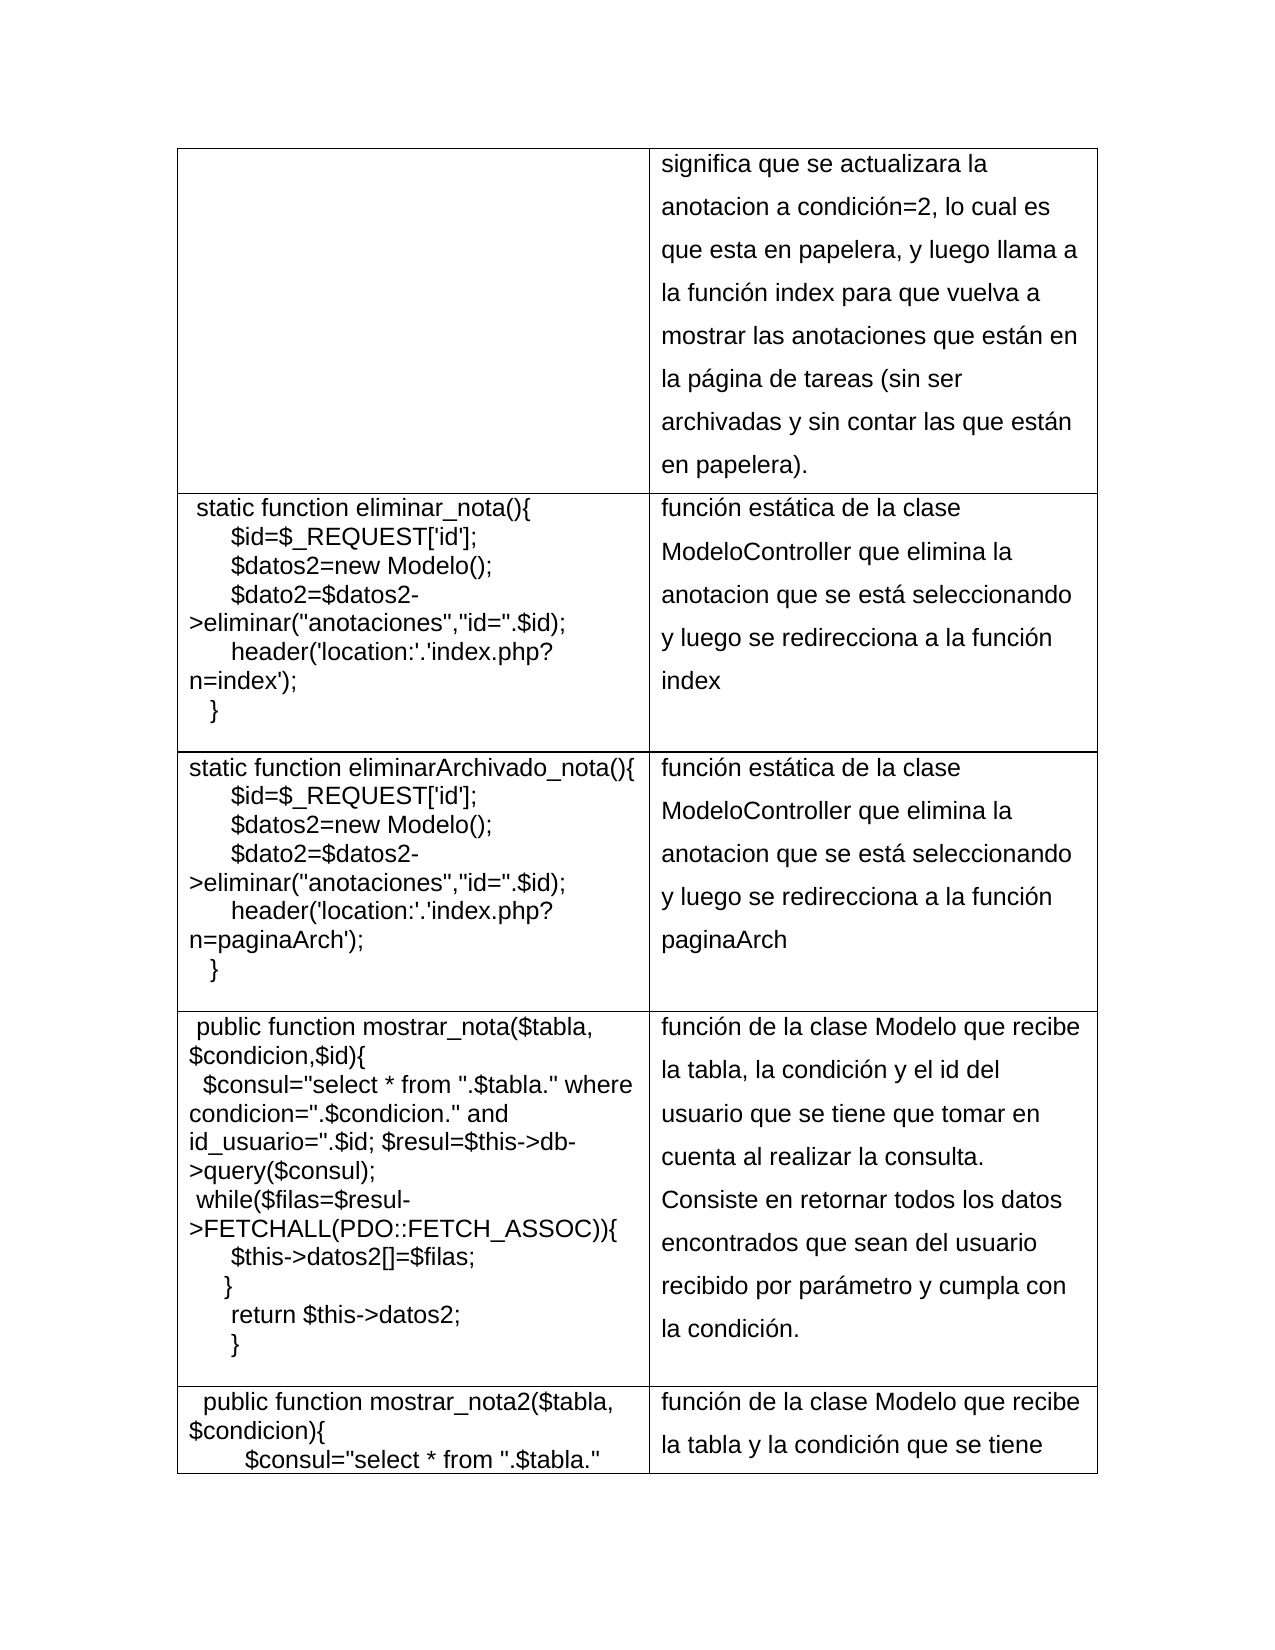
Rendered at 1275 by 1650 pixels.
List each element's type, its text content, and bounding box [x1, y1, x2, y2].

table_cell public function mostrar_nota($tabla,$condicion,$id){ $consul="select * from ".$tabla." where condicion=".$condicion." and id_usuario=".$id; $resul=$this->db->query($consul); while($filas=$resul->FETCHALL(PDO::FETCH_ASSOC)){ $this->datos2[]=$filas; } return $this->datos2; } [178, 1012, 649, 1386]
table_cell función estática de la clase ModeloController que elimina la anotacion que se está seleccionando y luego se redirecciona a la función paginaArch [650, 753, 1097, 1011]
table_cell función estática de la clase ModeloController que elimina la anotacion que se está seleccionando y luego se redirecciona a la función index [650, 494, 1097, 751]
table_cell static function eliminar_nota(){ $id=$_REQUEST['id']; $datos2=new Modelo(); $dato2=$datos2->eliminar("anotaciones","id=".$id); header('location:'.'index.php?n=index'); } [178, 494, 649, 751]
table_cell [178, 1387, 649, 1473]
table_cell static function eliminarArchivado_nota(){ $id=$_REQUEST['id']; $datos2=new Modelo(); $dato2=$datos2->eliminar("anotaciones","id=".$id); header('location:'.'index.php?n=paginaArch'); } [178, 753, 649, 1011]
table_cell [650, 149, 1097, 492]
table_cell función de la clase Modelo que recibe la tabla, la condición y el id del usuario que se tiene que tomar en cuenta al realizar la consulta. Consiste en retornar todos los datos encontrados que sean del usuario recibido por parámetro y cumpla con la condición. [650, 1012, 1097, 1386]
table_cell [178, 149, 649, 492]
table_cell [650, 1387, 1097, 1473]
